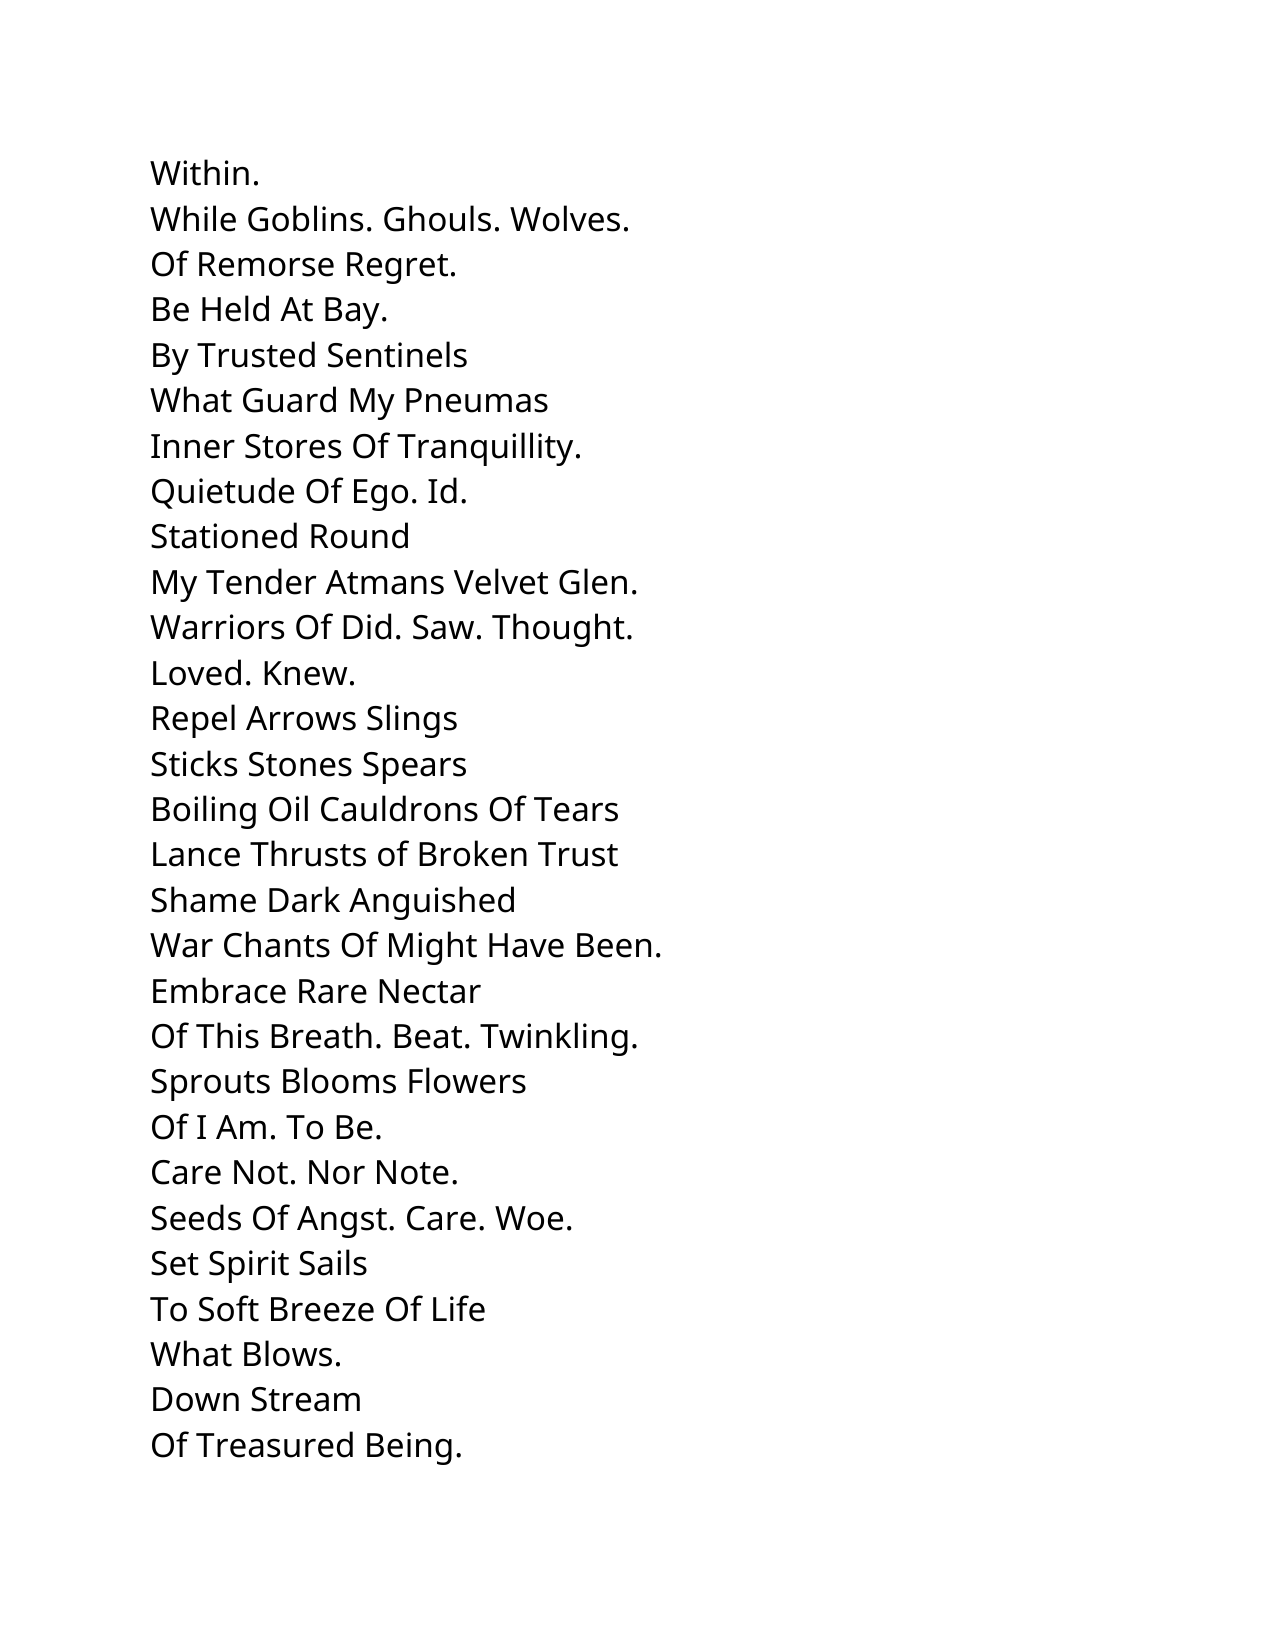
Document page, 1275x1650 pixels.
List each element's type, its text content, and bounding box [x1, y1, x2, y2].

text To Soft Breeze Of Life [150, 1285, 1125, 1331]
text Boiling Oil Cauldrons Of Tears [150, 786, 1125, 831]
text Care Not. Nor Note. [150, 1149, 1125, 1194]
text Seeds Of Angst. Care. Woe. [150, 1194, 1125, 1240]
text Lance Thrusts of Broken Trust [150, 831, 1125, 877]
text What Guard My Pneumas [150, 377, 1125, 422]
text Set Spirit Sails [150, 1240, 1125, 1285]
text Within. [150, 150, 1125, 195]
text Inner Stores Of Tranquillity. [150, 422, 1125, 468]
text While Goblins. Ghouls. Wolves. [150, 195, 1125, 241]
text Stationed Round [150, 513, 1125, 559]
text By Trusted Sentinels [150, 332, 1125, 377]
text Down Stream [150, 1376, 1125, 1422]
text Repel Arrows Slings [150, 695, 1125, 740]
text Be Held At Bay. [150, 286, 1125, 332]
text Warriors Of Did. Saw. Thought. [150, 604, 1125, 649]
text War Chants Of Might Have Been. [150, 922, 1125, 967]
text What Blows. [150, 1331, 1125, 1376]
text My Tender Atmans Velvet Glen. [150, 559, 1125, 604]
text Loved. Knew. [150, 649, 1125, 695]
text Sprouts Blooms Flowers [150, 1058, 1125, 1104]
text Of Remorse Regret. [150, 241, 1125, 286]
text Of Treasured Being. [150, 1422, 1125, 1467]
text Shame Dark Anguished [150, 877, 1125, 922]
text Sticks Stones Spears [150, 740, 1125, 786]
text Quietude Of Ego. Id. [150, 468, 1125, 513]
text Embrace Rare Nectar [150, 967, 1125, 1013]
text Of I Am. To Be. [150, 1104, 1125, 1149]
text Of This Breath. Beat. Twinkling. [150, 1013, 1125, 1058]
